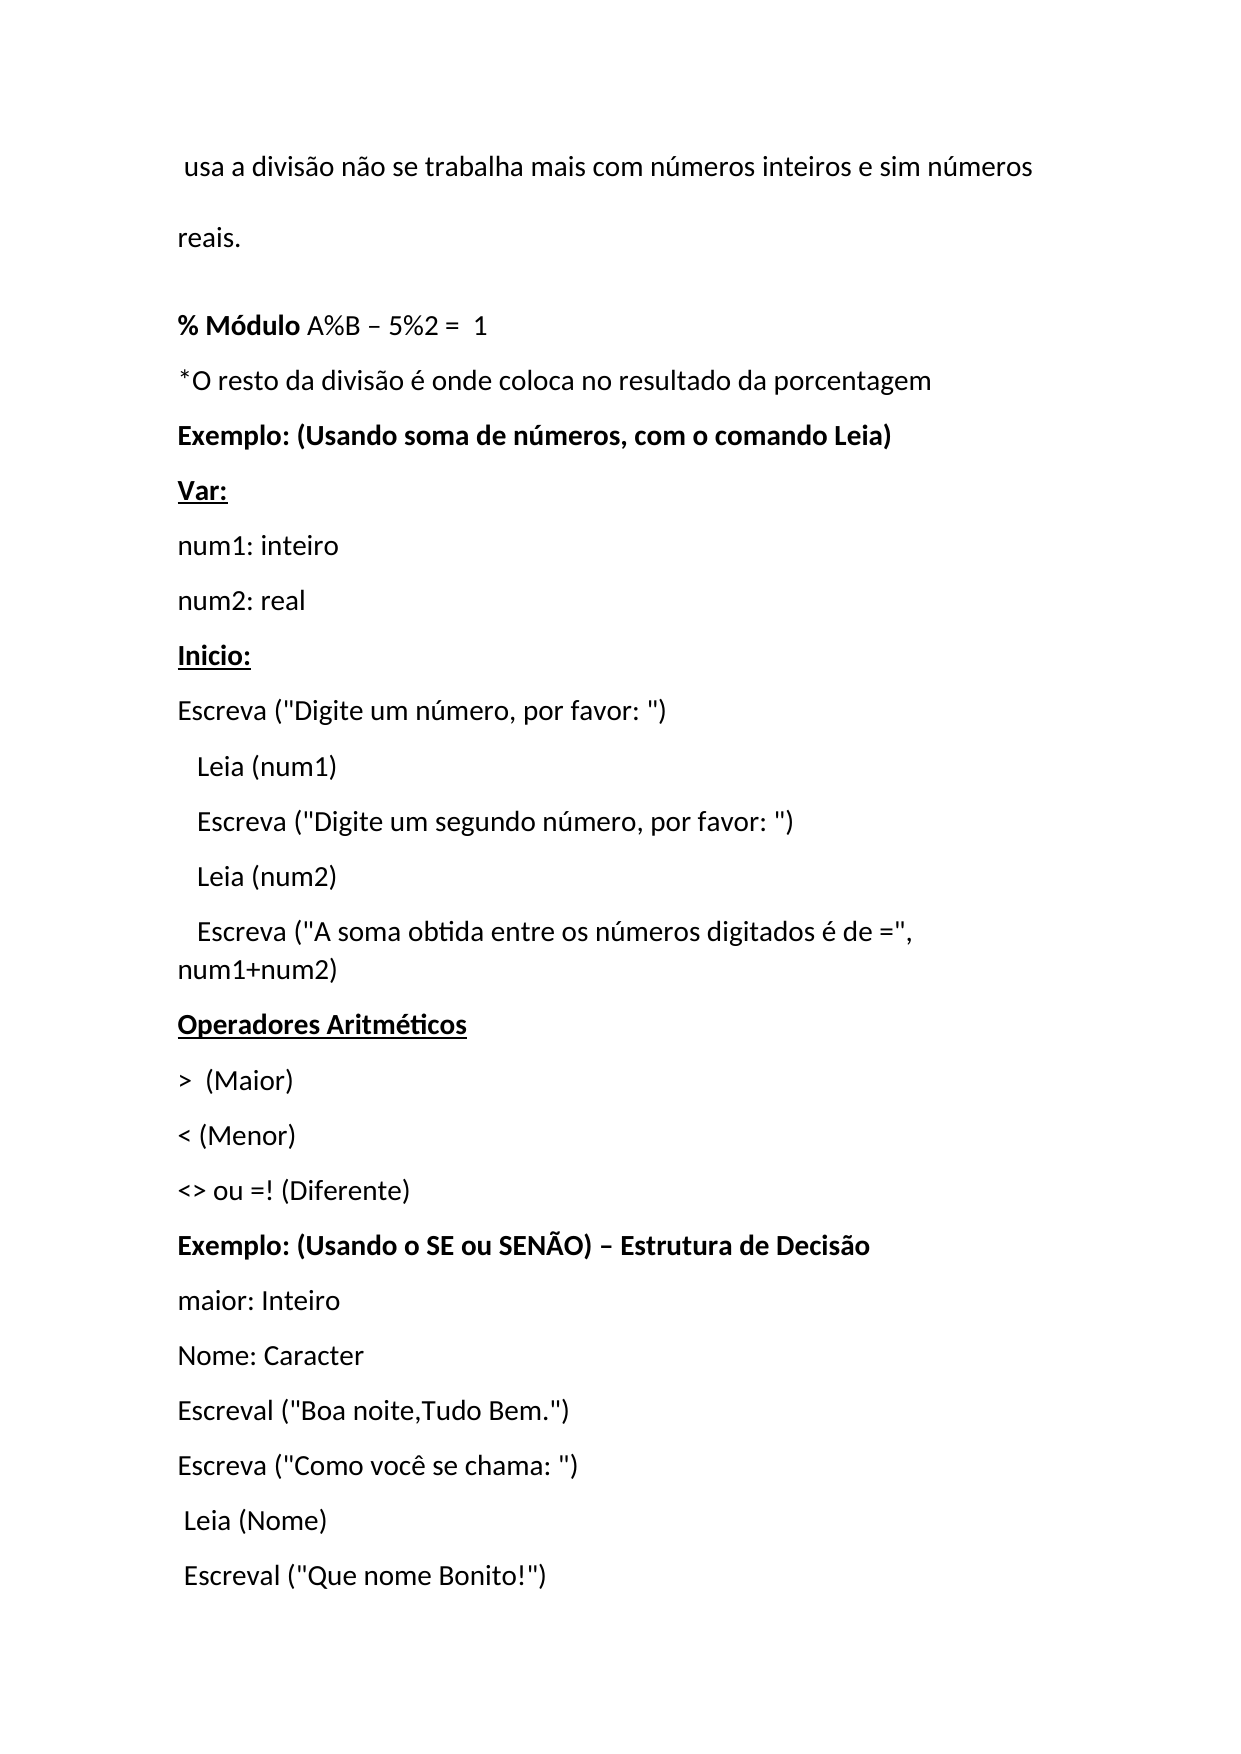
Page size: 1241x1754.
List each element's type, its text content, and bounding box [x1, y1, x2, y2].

text num2: real [177, 582, 1063, 618]
text Leia (num2) [177, 858, 1063, 893]
text Nome: Caracter [177, 1337, 1063, 1373]
text Operadores Aritméticos [177, 1006, 1063, 1042]
text Escreva ("Como você se chama: ") [177, 1447, 1063, 1483]
text Escreva ("A soma obtida entre os números digitados é de =", num1+num2) [177, 913, 1063, 987]
text Leia (Nome) [177, 1502, 1063, 1538]
text Leia (num1) [177, 748, 1063, 783]
text *O resto da divisão é onde coloca no resultado da porcentagem [177, 362, 1063, 397]
text Inicio: [177, 637, 1063, 673]
text maior: Inteiro [177, 1282, 1063, 1318]
text num1: inteiro [177, 527, 1063, 563]
text Escreva ("Digite um número, por favor: ") [177, 692, 1063, 728]
text % Módulo A%B – 5%2 = 1 [177, 307, 1063, 342]
text < (Menor) [177, 1117, 1063, 1152]
text <> ou =! (Diferente) [177, 1172, 1063, 1207]
text usa a divisão não se trabalha mais com números inteiros e sim números reais. [177, 148, 1063, 254]
text Escreval ("Que nome Bonito!") [177, 1557, 1063, 1593]
text Exemplo: (Usando soma de números, com o comando Leia) [177, 417, 1063, 453]
text Exemplo: (Usando o SE ou SENÃO) – Estrutura de Decisão [177, 1227, 1063, 1262]
text Var: [177, 472, 1063, 508]
text > (Maior) [177, 1062, 1063, 1097]
text Escreva ("Digite um segundo número, por favor: ") [177, 803, 1063, 838]
text Escreval ("Boa noite,Tudo Bem.") [177, 1392, 1063, 1428]
